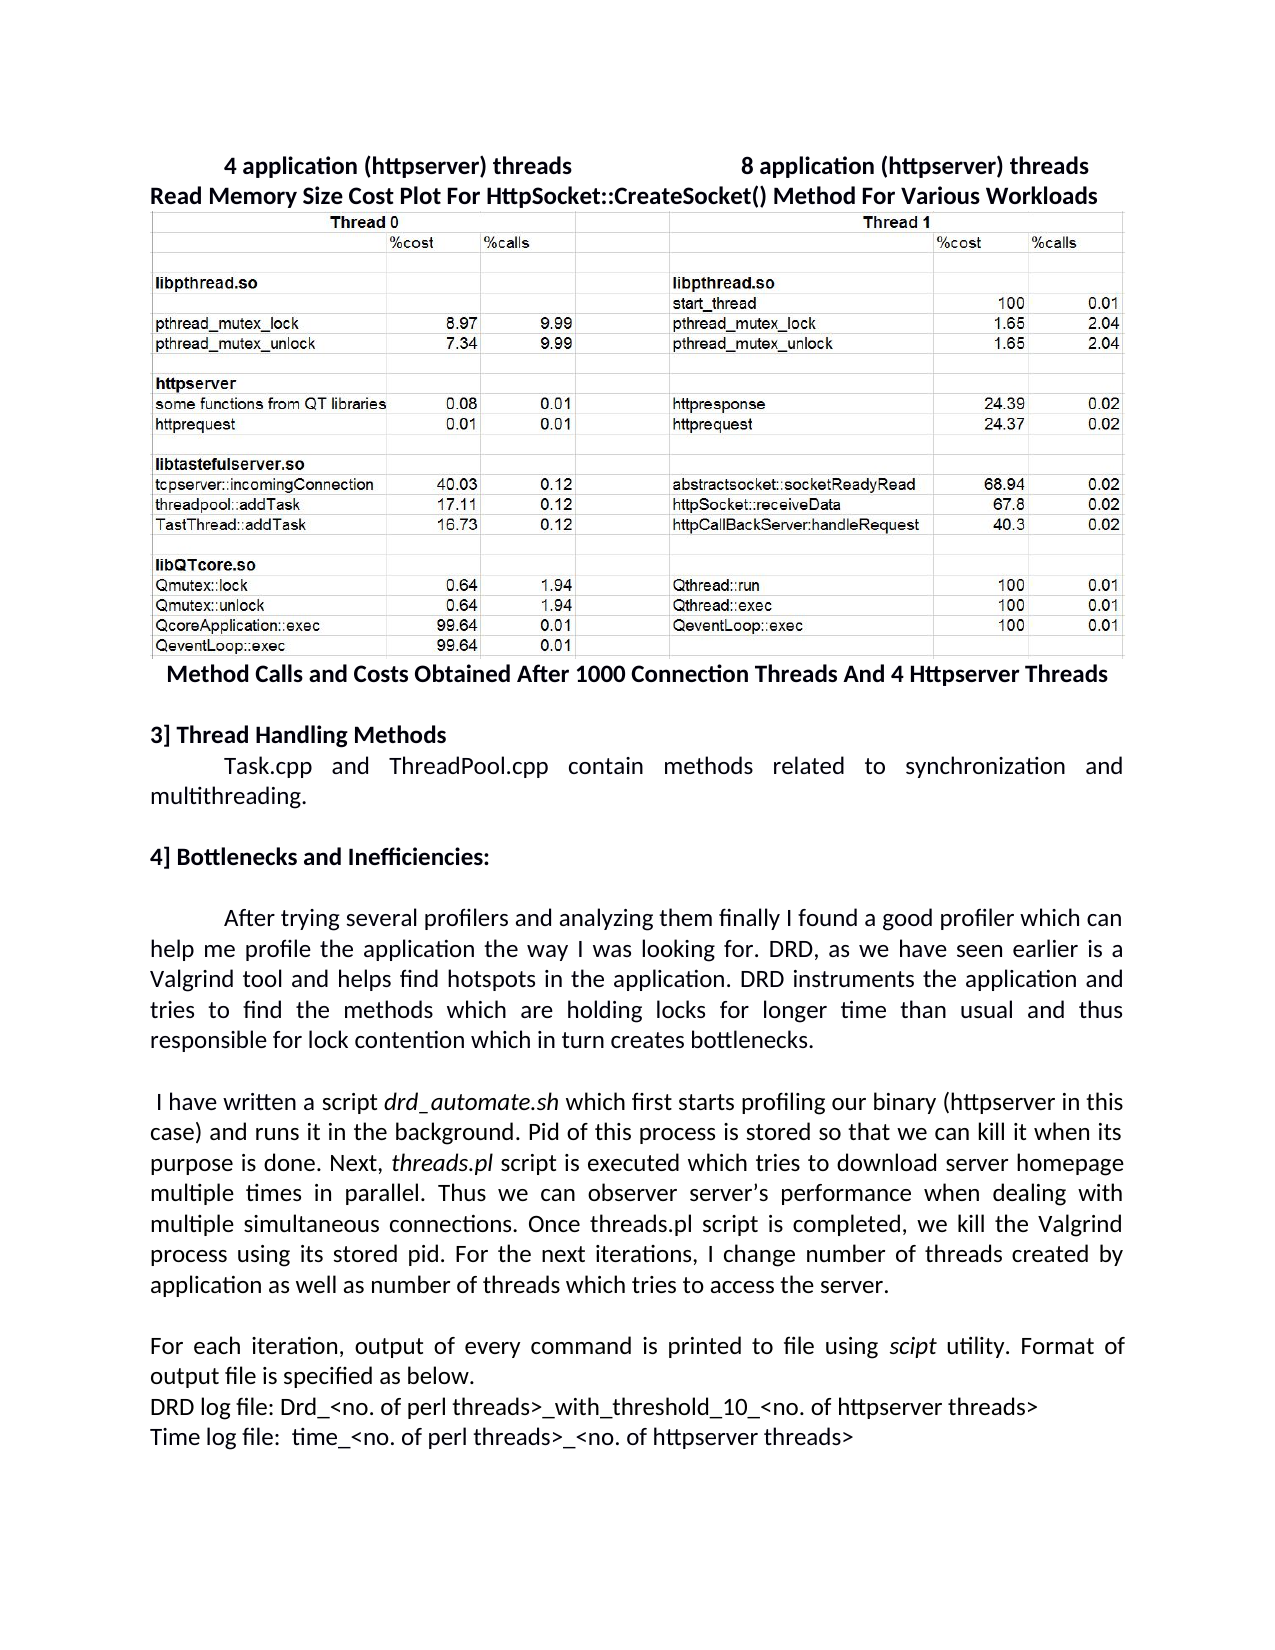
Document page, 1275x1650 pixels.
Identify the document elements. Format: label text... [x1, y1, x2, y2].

text After trying several profilers and analyzing them finally I found a good profiler which can help me profile the application the way I was looking for. DRD, as we have seen earlier is a Valgrind tool and helps find hotspots in the application. DRD instruments the application and tries to find the methods which are holding locks for longer time than usual and thus responsible for lock contention which in turn creates bottlenecks. [150, 902, 1125, 1055]
text Read Memory Size Cost Plot For HttpSocket::CreateSocket() Method For Various Workloads [150, 181, 1125, 211]
text For each iteration, output of every command is printed to file using scipt utility. Format of output file is specified as below. [150, 1330, 1125, 1391]
text Task.cpp and ThreadPool.cpp contain methods related to synchronization and multithreading. [150, 750, 1125, 811]
text Time log file: time_<no. of perl threads>_<no. of httpserver threads> [150, 1421, 1125, 1452]
text 4] Bottlenecks and Inefficiencies: [150, 841, 1125, 872]
text 4 application (httpserver) threads 8 application (httpserver) threads [150, 150, 1125, 181]
text 3] Thread Handling Methods [150, 719, 1125, 750]
text Method Calls and Costs Obtained After 1000 Connection Threads And 4 Httpserver Threads [150, 659, 1125, 689]
picture [150, 211, 1125, 659]
text DRD log file: Drd_<no. of perl threads>_with_threshold_10_<no. of httpserver threads> [150, 1391, 1125, 1421]
text I have written a script drd_automate.sh which first starts profiling our binary (httpserver in this case) and runs it in the background. Pid of this process is stored so that we can kill it when its purpose is done. Next, threads.pl script is executed which tries to download server homepage multiple times in parallel. Thus we can observer server’s performance when dealing with multiple simultaneous connections. Once threads.pl script is completed, we kill the Valgrind process using its stored pid. For the next iterations, I change number of threads created by application as well as number of threads which tries to access the server. [150, 1086, 1125, 1299]
